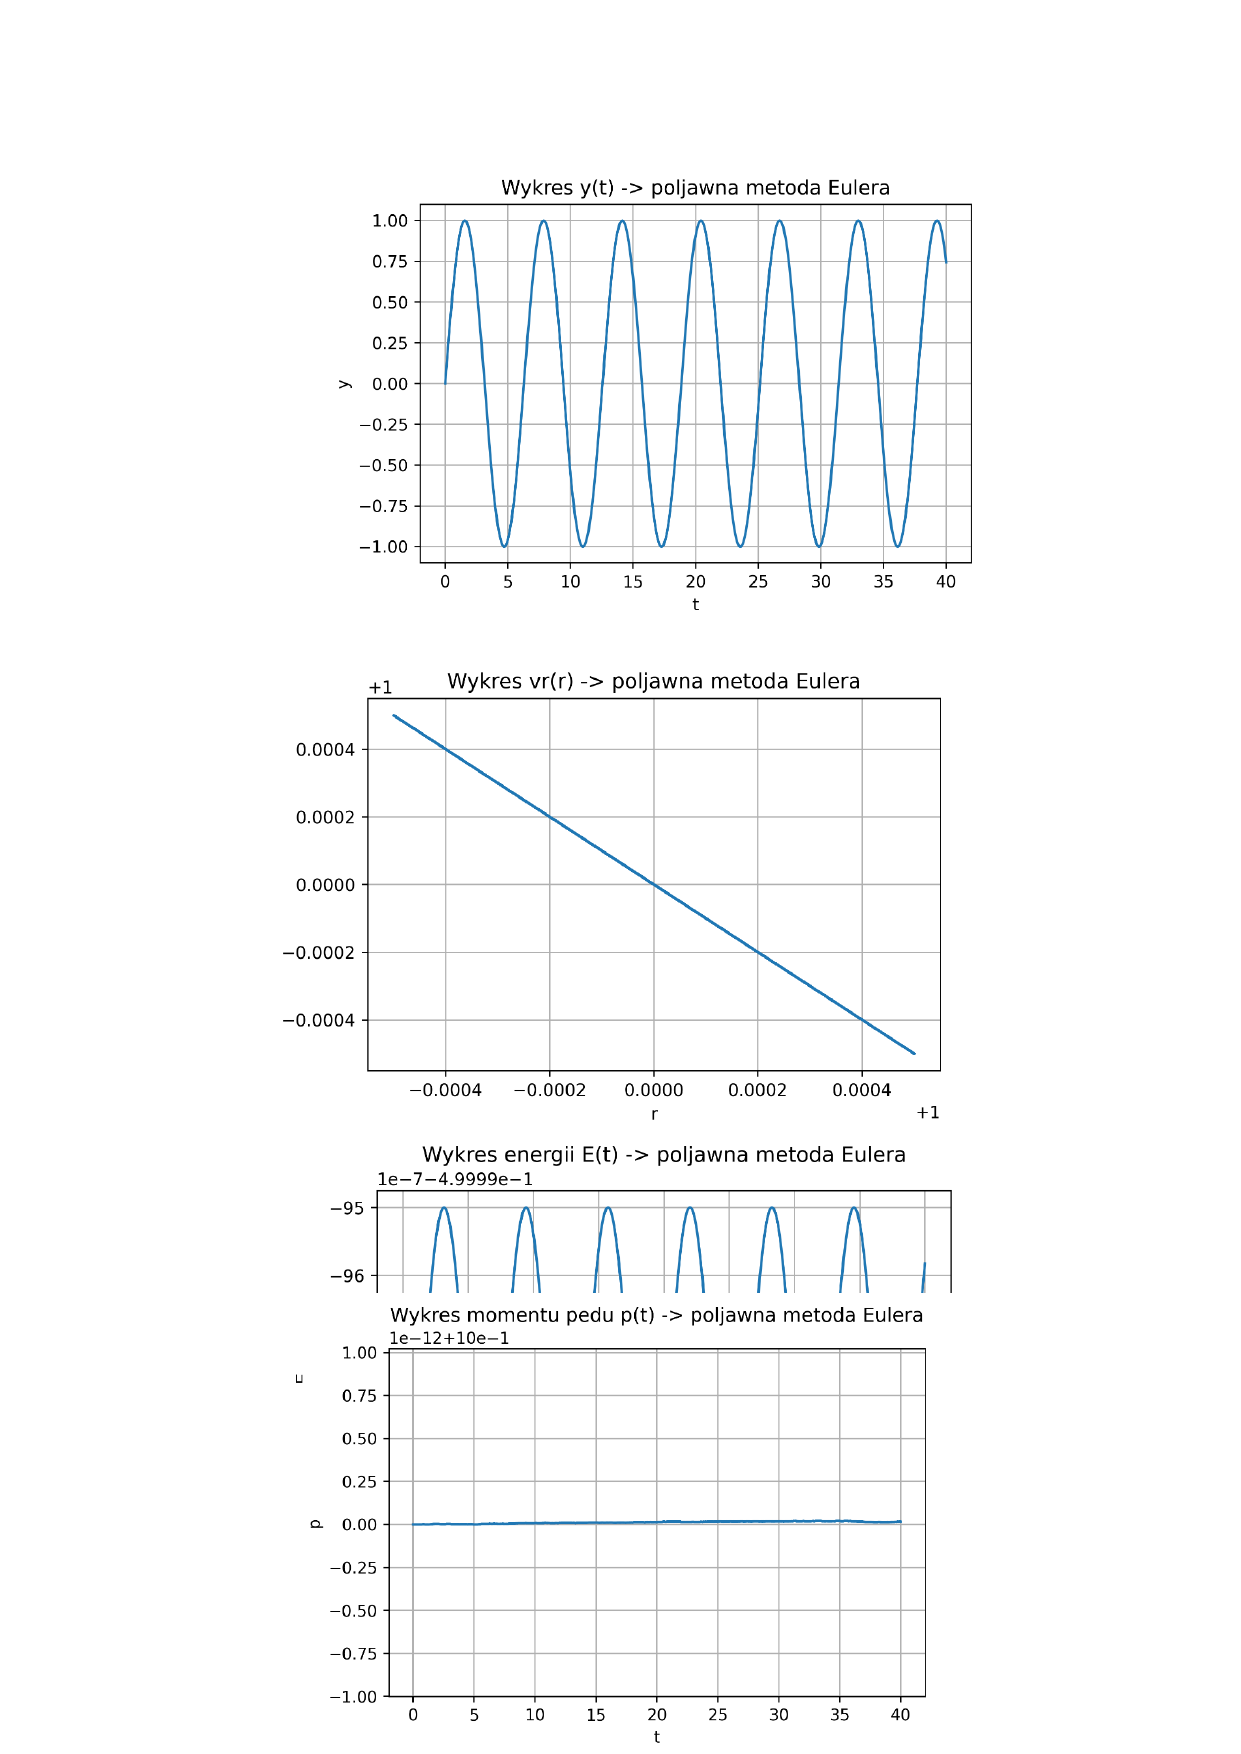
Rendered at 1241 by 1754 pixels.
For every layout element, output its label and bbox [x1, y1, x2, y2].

picture [331, 147, 1042, 622]
picture [276, 628, 1074, 1754]
